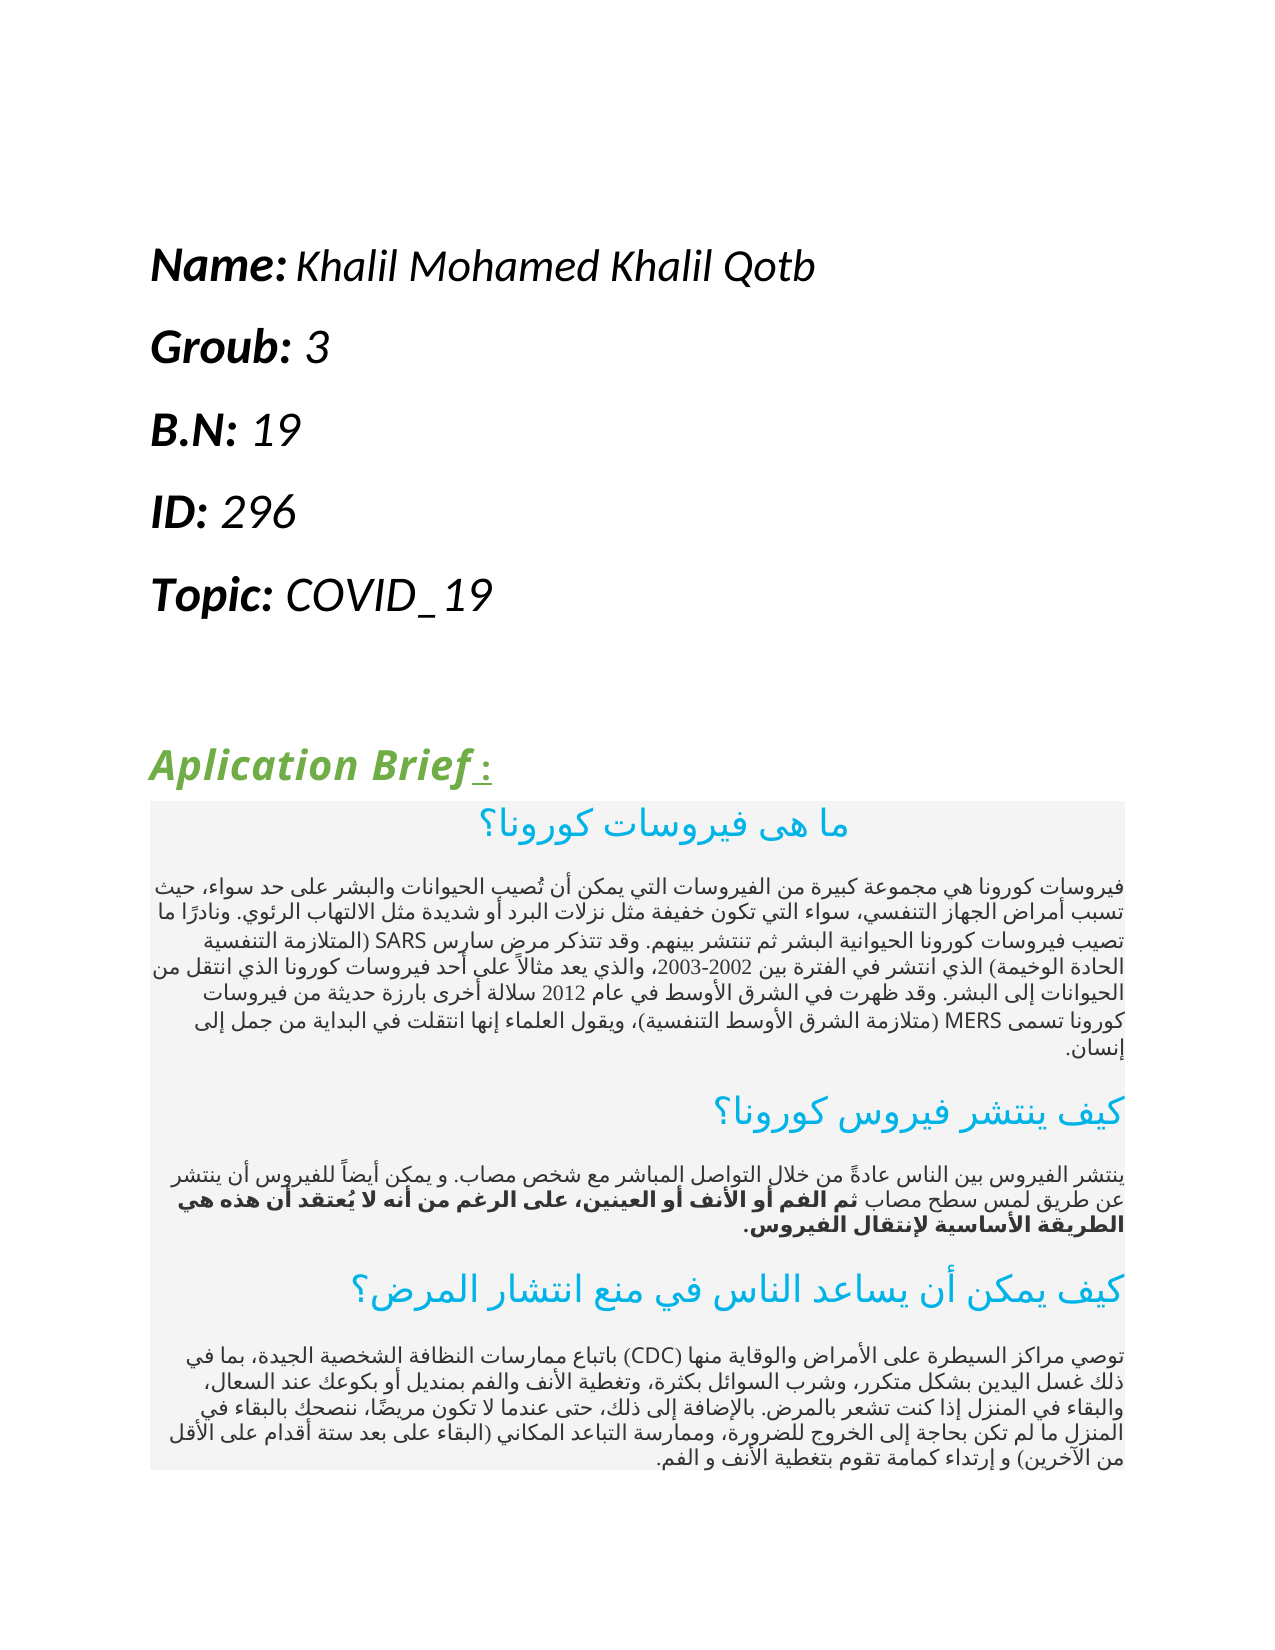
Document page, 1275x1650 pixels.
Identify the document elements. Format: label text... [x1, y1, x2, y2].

text كيف يمكن أن يساعد الناس في منع انتشار المرض؟ [150, 1267, 1125, 1310]
text Name: Khalil Mohamed Khalil Qotb [150, 232, 1125, 293]
text ID: 296 [150, 480, 1125, 541]
text ينتشر الفيروس بين الناس عادةً من خلال التواصل المباشر مع شخص مصاب. و يمكن أيضاً للفيروس أن ينتشر عن طريق لمس سطح مصاب ثم الفم أو الأنف أو العينين، على الرغم من أنه لا يُعتقد أن هذه هي الطريقة الأساسية لإنتقال الفيروس. [150, 1162, 1125, 1237]
text كيف ينتشر فيروس كورونا؟ [150, 1089, 1125, 1133]
text توصي مراكز السيطرة على الأمراض والوقاية منها (CDC) باتباع ممارسات النظافة الشخصية الجيدة، بما في ذلك غسل اليدين بشكل متكرر، وشرب السوائل بكثرة، وتغطية الأنف والفم بمنديل أو بكوعك عند السعال، والبقاء في المنزل إذا كنت تشعر بالمرض. بالإضافة إلى ذلك، حتى عندما لا تكون مريضًا، ننصحك بالبقاء في المنزل ما لم تكن بحاجة إلى الخروج للضرورة، وممارسة التباعد المكاني (البقاء على بعد ستة أقدام على الأقل من الآخرين) و إرتداء كمامة تقوم بتغطية الأنف و الفم. [150, 1339, 1125, 1470]
text B.N: 19 [150, 397, 1125, 458]
text Topic: COVID_19 [150, 562, 1125, 623]
text Groub: 3 [150, 315, 1125, 376]
text فيروسات كورونا هي مجموعة كبيرة من الفيروسات التي يمكن أن تُصيب الحيوانات والبشر على حد سواء، حيث تسبب أمراض الجهاز التنفسي، سواء التي تكون خفيفة مثل نزلات البرد أو شديدة مثل الالتهاب الرئوي. ونادرًا ما تصيب فيروسات كورونا الحيوانية البشر ثم تنتشر بينهم. وقد تتذكر مرض سارس SARS (المتلازمة التنفسية الحادة الوخيمة) الذي انتشر في الفترة بين 2002-2003، والذي يعد مثالاً على أحد فيروسات كورونا الذي انتقل من الحيوانات إلى البشر. وقد ظهرت في الشرق الأوسط في عام 2012 سلالة أخرى بارزة حديثة من فيروسات كورونا تسمى MERS (متلازمة الشرق الأوسط التنفسية)، ويقول العلماء إنها انتقلت في البداية من جمل إلى إنسان. [150, 874, 1125, 1060]
subtitle Aplication Brief : [150, 736, 1125, 793]
subtitle ما هى فيروسات كورونا؟ [150, 801, 1125, 845]
